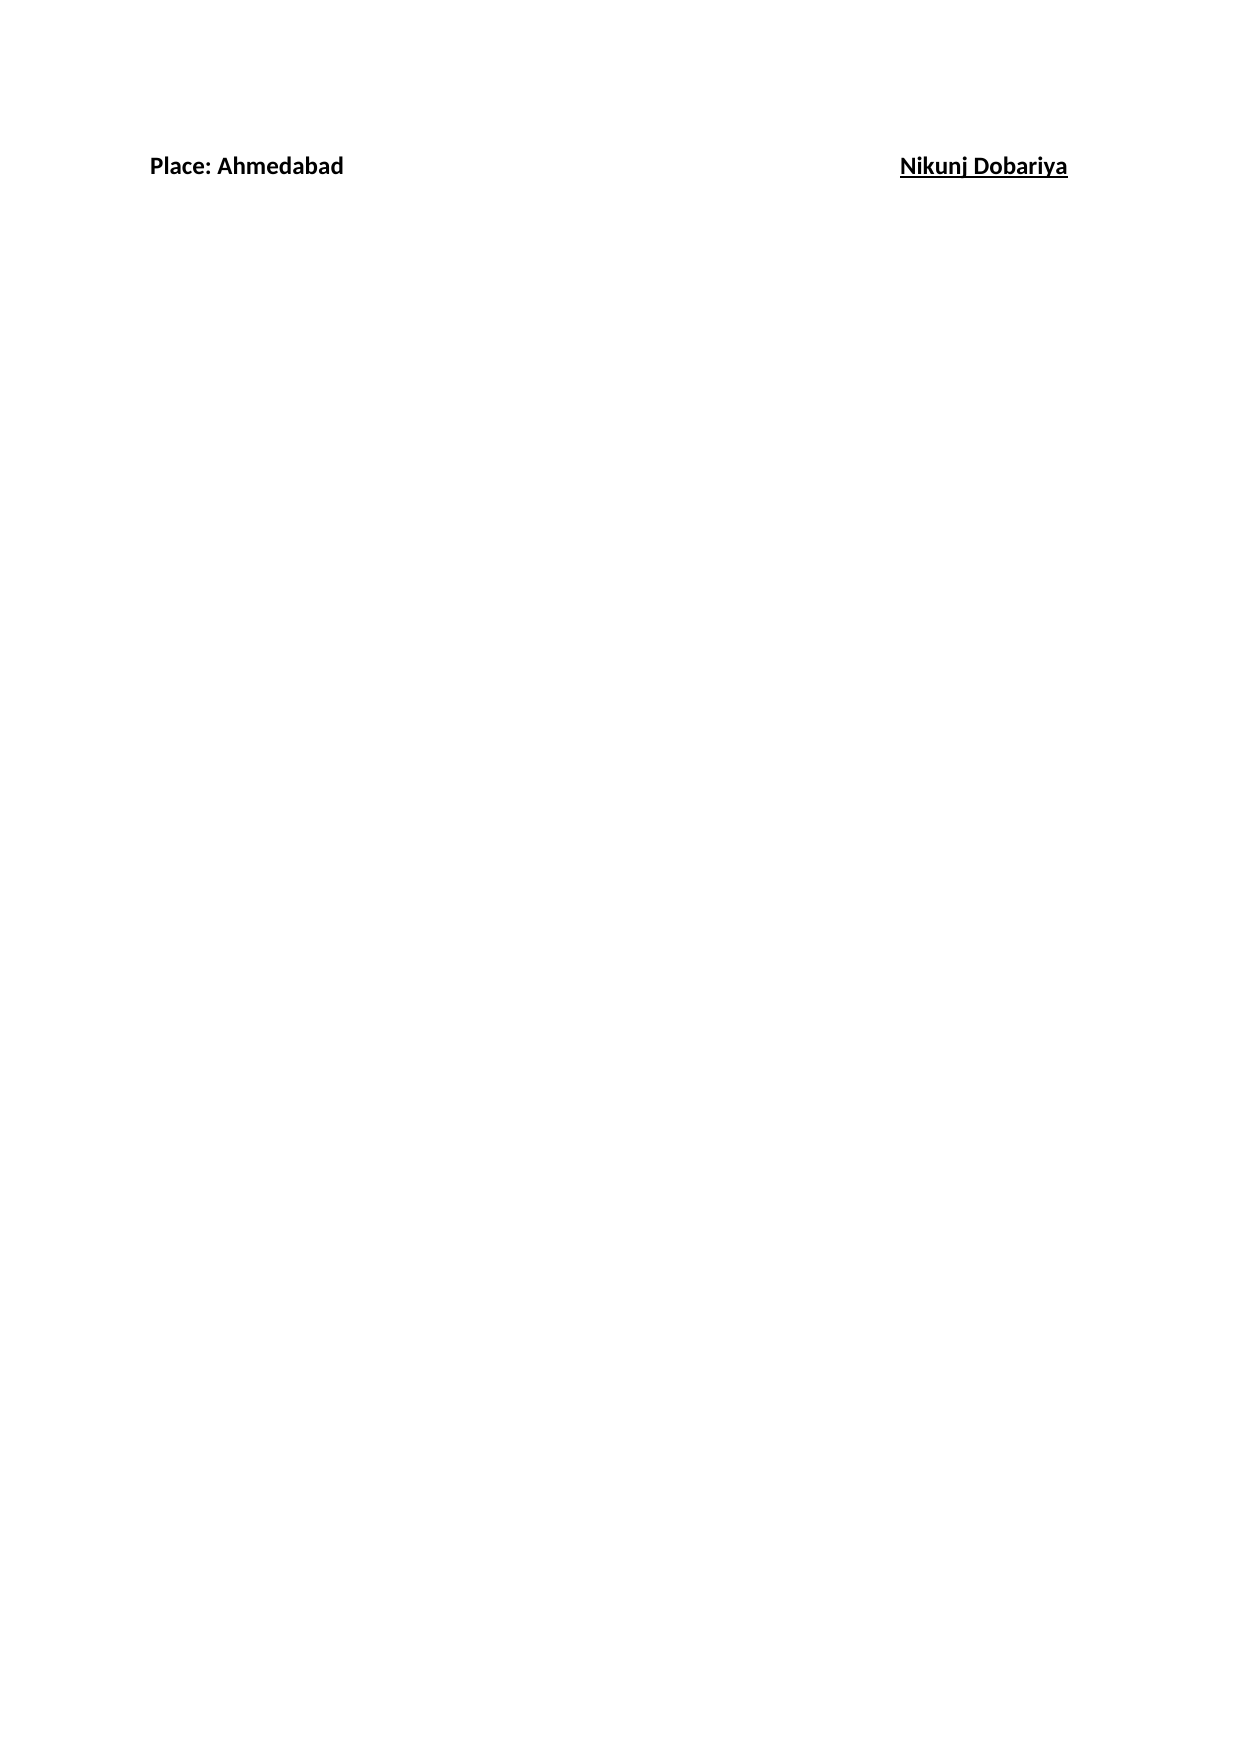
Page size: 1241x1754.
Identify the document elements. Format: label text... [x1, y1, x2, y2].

text Place: Ahmedabad Nikunj Dobariya [150, 150, 1090, 181]
